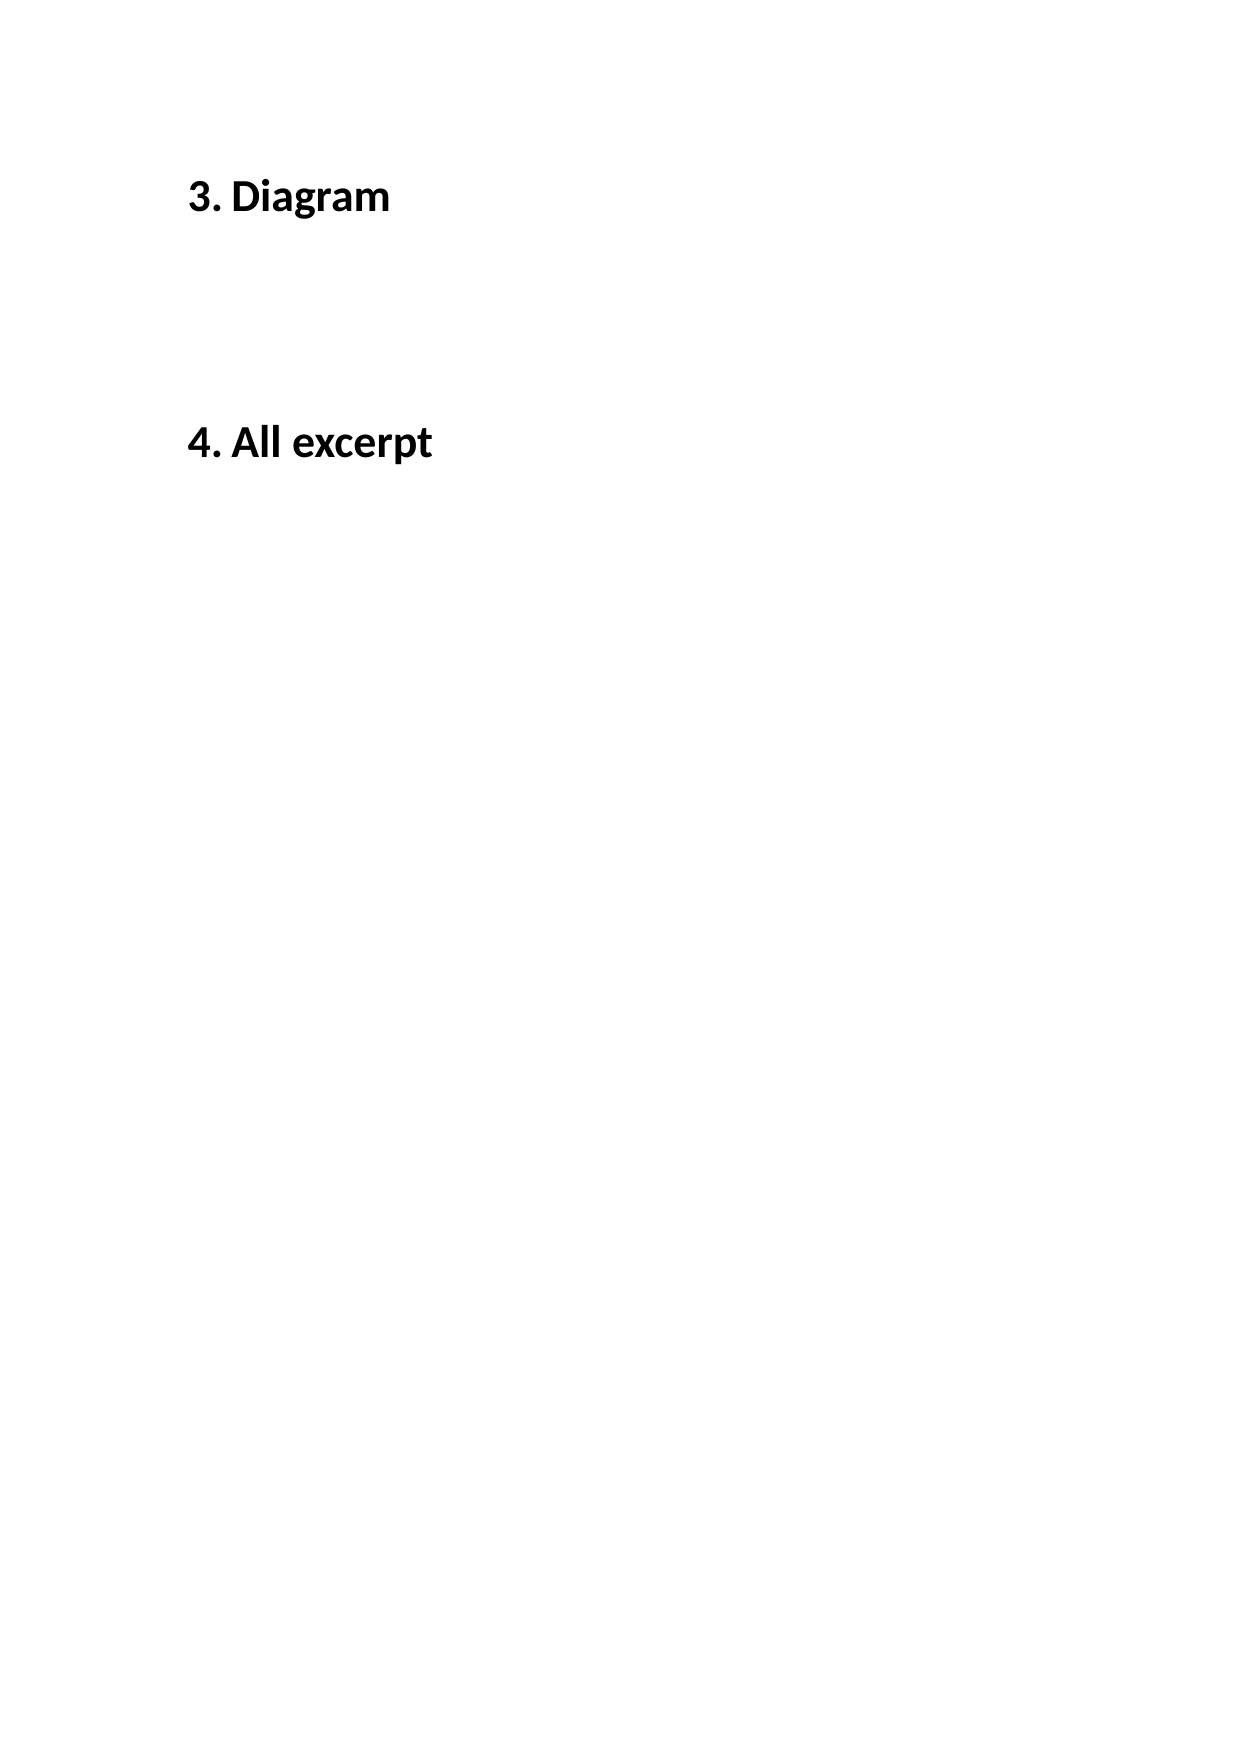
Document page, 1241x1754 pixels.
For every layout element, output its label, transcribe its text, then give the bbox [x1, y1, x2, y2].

subtitle Diagram [187, 162, 1053, 227]
subtitle All excerpt [187, 408, 1053, 473]
